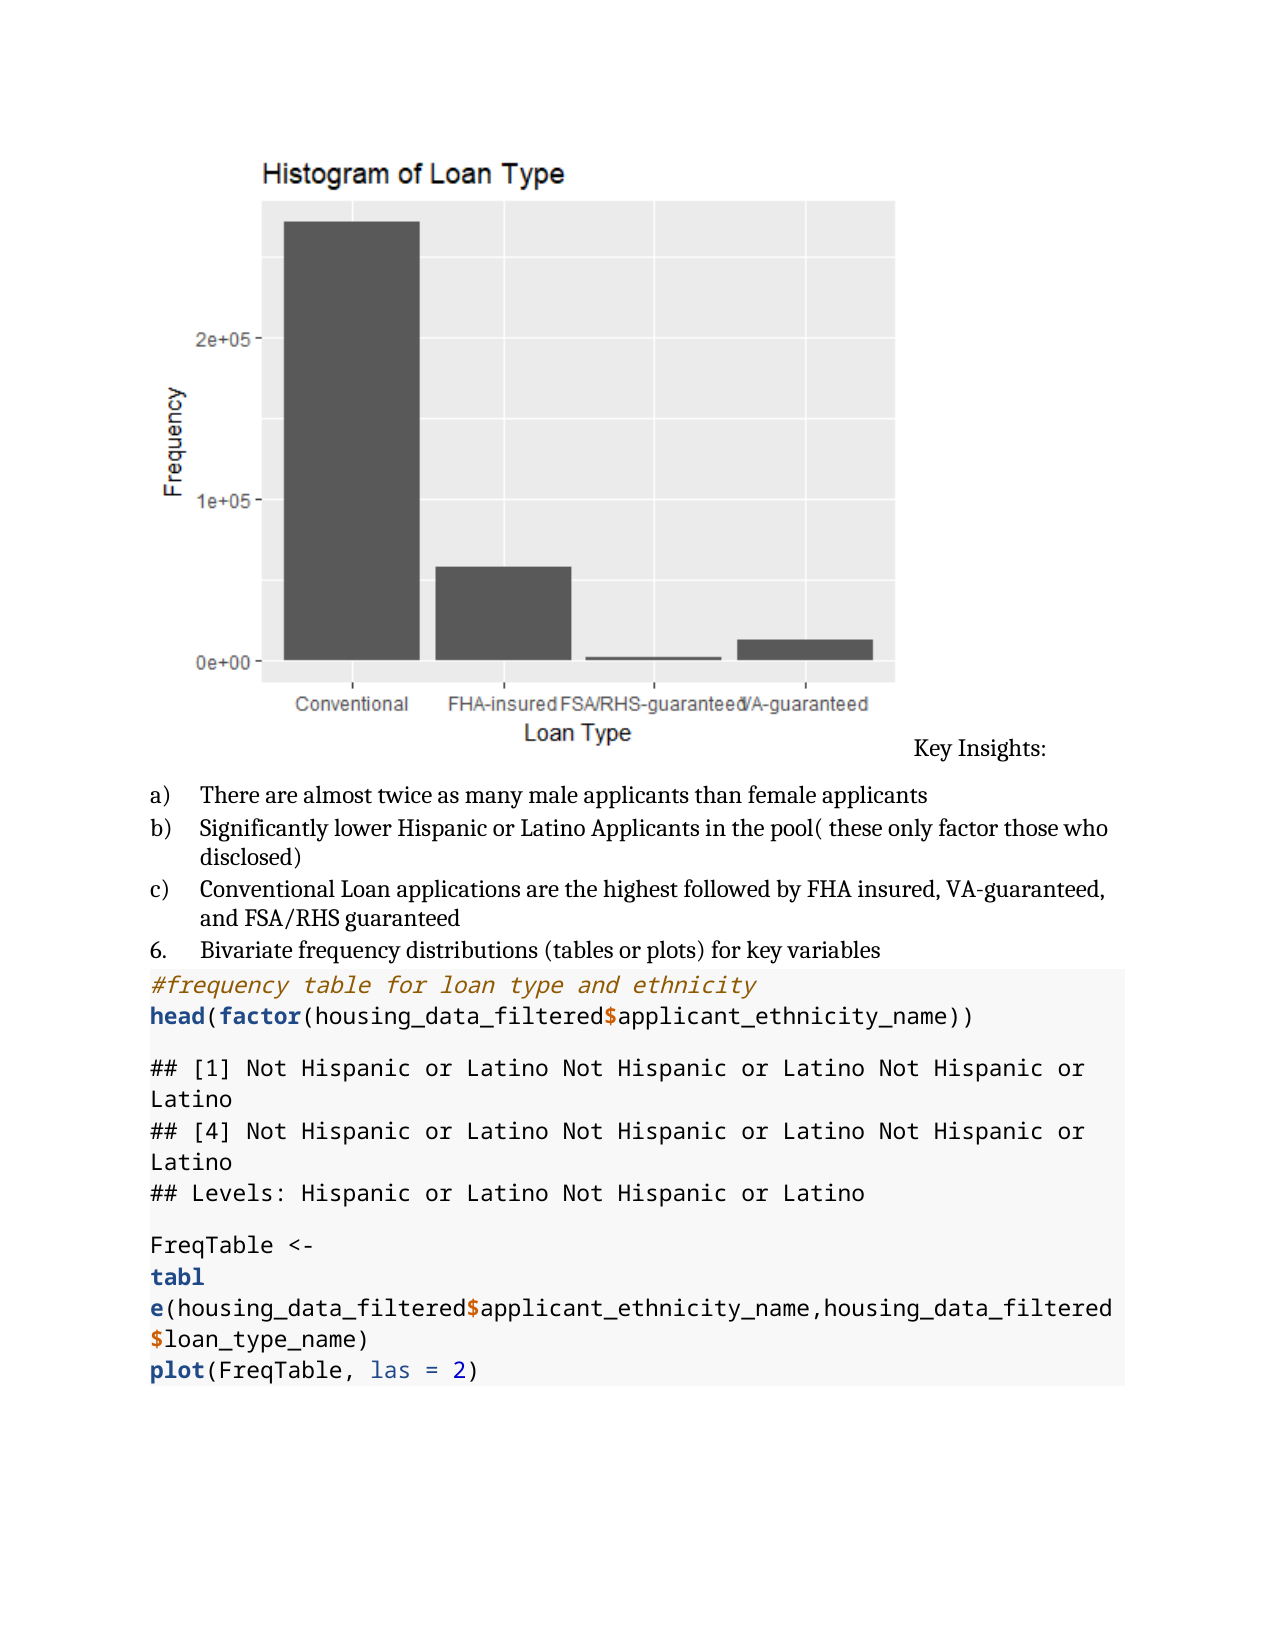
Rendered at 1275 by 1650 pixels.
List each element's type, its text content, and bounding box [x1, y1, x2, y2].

text #frequency table for loan type and ethnicity head(factor(housing_data_filtered$applicant_ethnicity_name)) [755, 969, 1125, 1031]
text ## [1] Not Hispanic or Latino Not Hispanic or Latino Not Hispanic or Latino ## [4] Not Hispanic or Latino Not Hispanic or Latino Not Hispanic or Latino ## Levels: Hispanic or Latino Not Hispanic or Latino [150, 1052, 1125, 1208]
text FreqTable <- table(housing_data_filtered$applicant_ethnicity_name,housing_data_filtered$loan_type_name) plot(FreqTable, las = 2) [205, 1229, 1125, 1386]
picture [150, 150, 908, 757]
list There are almost twice as many male applicants than female applicants [150, 781, 1125, 810]
list Significantly lower Hispanic or Latino Applicants in the pool( these only factor those who disclosed) [150, 814, 1125, 871]
list Bivariate frequency distributions (tables or plots) for key variables [150, 936, 1125, 965]
list Conventional Loan applications are the highest followed by FHA insured, VA-guaranteed, and FSA/RHS guaranteed [150, 875, 1125, 933]
